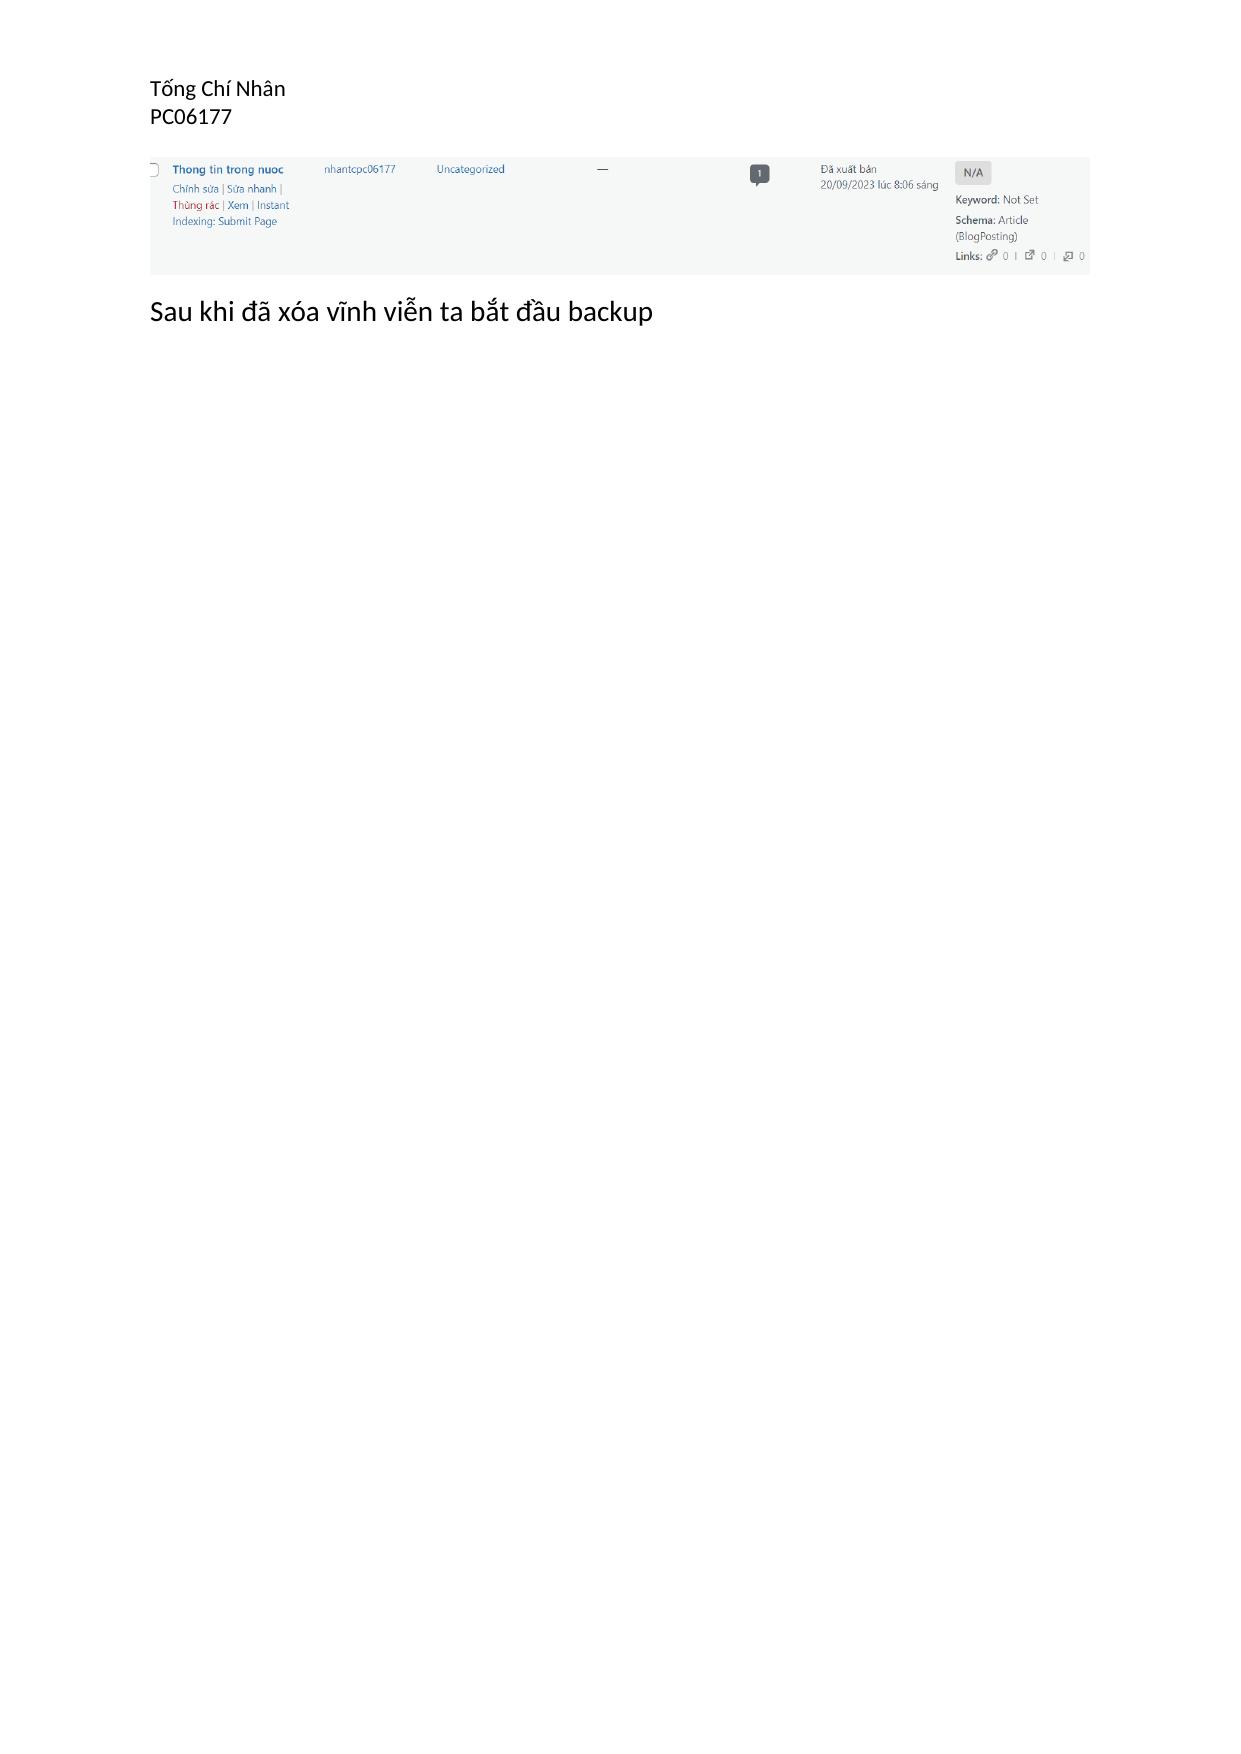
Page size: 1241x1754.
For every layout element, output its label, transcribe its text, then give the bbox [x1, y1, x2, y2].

picture [150, 157, 1091, 275]
text Sau khi đã xóa vĩnh viễn ta bắt đầu backup [150, 293, 1090, 329]
